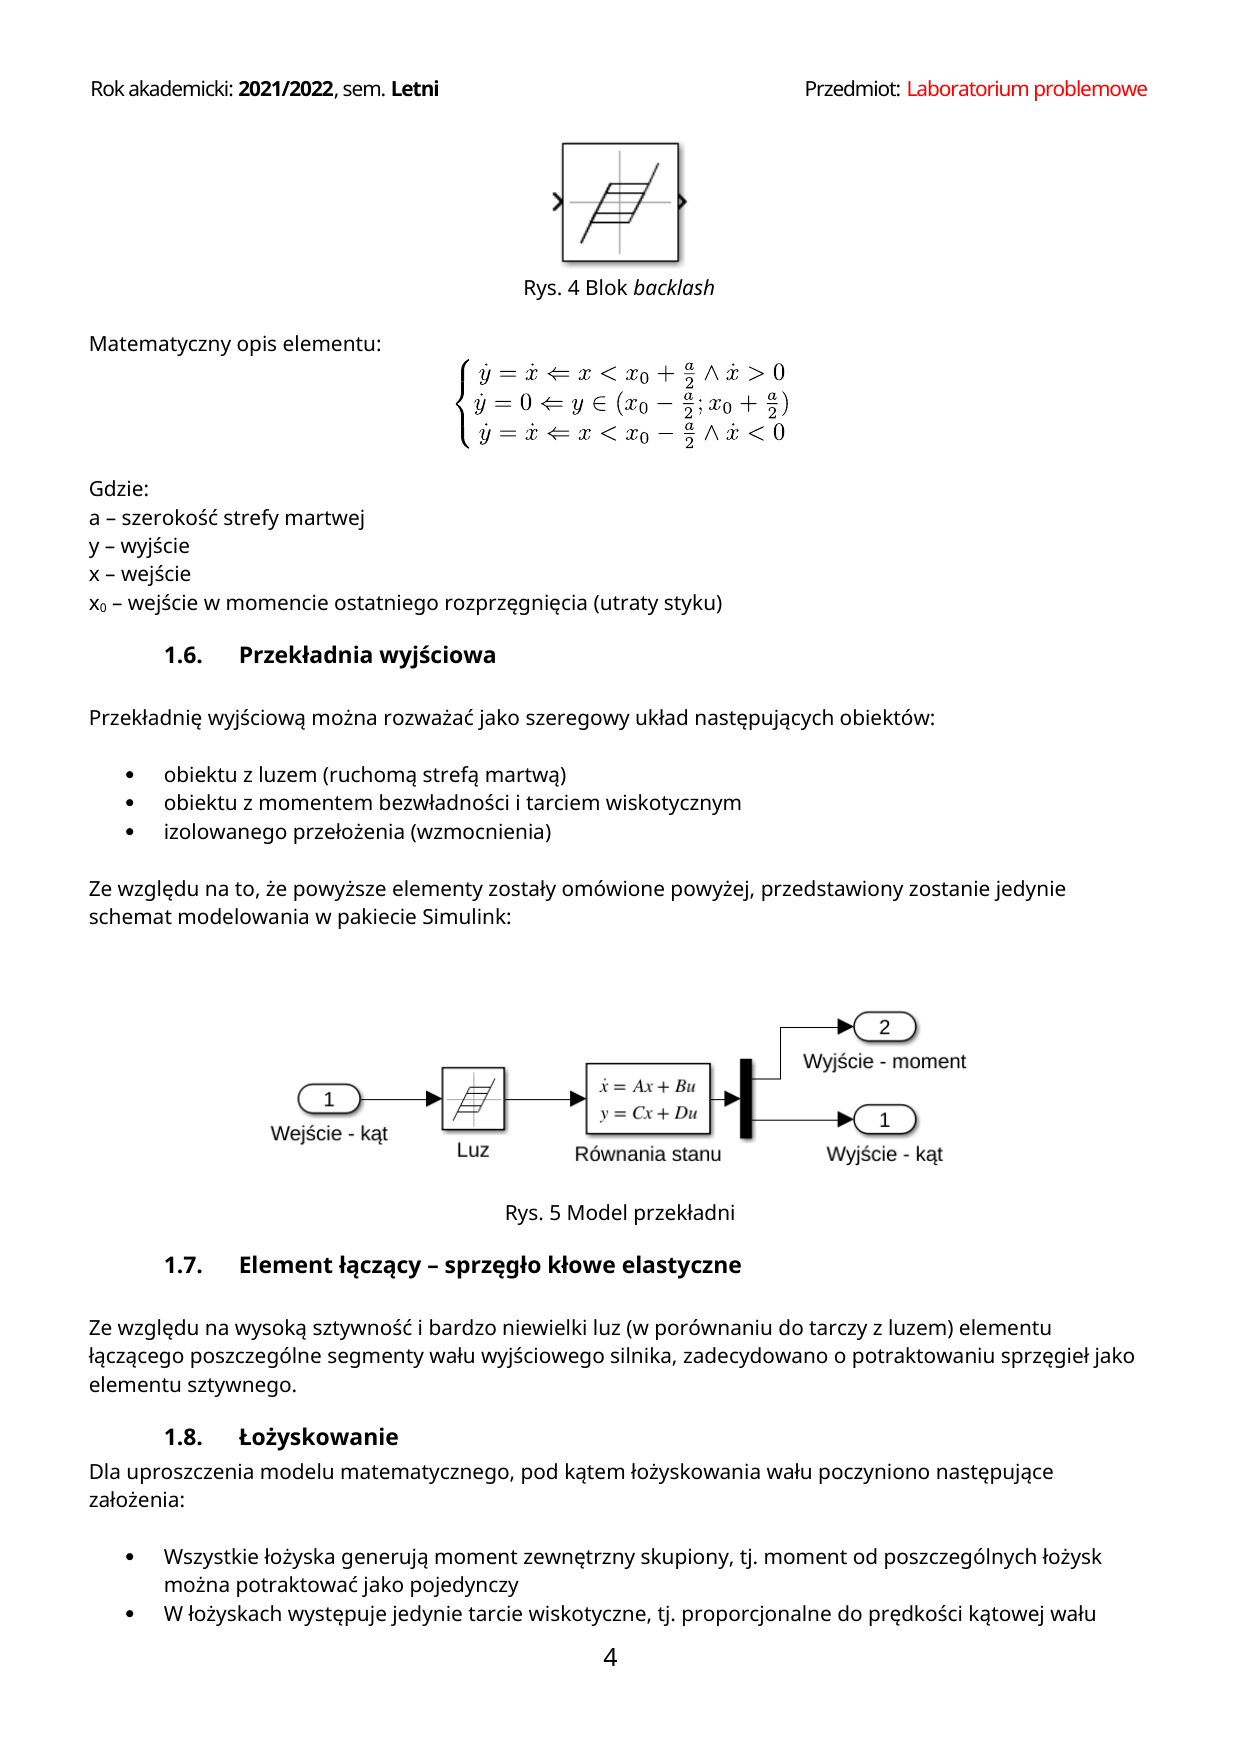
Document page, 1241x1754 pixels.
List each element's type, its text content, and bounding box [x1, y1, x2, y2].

subtitle Przekładnia wyjściowa [163, 639, 1152, 671]
list W łożyskach występuje jedynie tarcie wiskotyczne, tj. proporcjonalne do prędkości kątowej wału [126, 1599, 1152, 1627]
list Wszystkie łożyska generują moment zewnętrzny skupiony, tj. moment od poszczególnych łożysk można potraktować jako pojedynczy [126, 1542, 1152, 1599]
text Rys. 4 Blok backlash [88, 138, 1152, 301]
subtitle Element łączący – sprzęgło kłowe elastyczne [163, 1249, 1152, 1281]
text Ze względu na to, że powyższe elementy zostały omówione powyżej, przedstawiony zostanie jedynie schemat modelowania w pakiecie Simulink: [88, 874, 1152, 931]
text y – wyjście [88, 531, 1152, 559]
text Gdzie: [88, 474, 1152, 503]
text Rys. 5 Model przekładni [88, 1198, 1152, 1226]
text Ze względu na wysoką sztywność i bardzo niewielki luz (w porównaniu do tarczy z luzem) elementu łączącego poszczególne segmenty wału wyjściowego silnika, zadecydowano o potraktowaniu sprzęgieł jako elementu sztywnego. [88, 1313, 1152, 1398]
list izolowanego przełożenia (wzmocnienia) [126, 817, 1152, 845]
text Przekładnię wyjściową można rozważać jako szeregowy układ następujących obiektów: [88, 703, 1152, 732]
text x – wejście [88, 559, 1152, 588]
picture [547, 137, 693, 273]
text Matematyczny opis elementu: [88, 329, 1152, 358]
list obiektu z luzem (ruchomą strefą martwą) [126, 760, 1152, 788]
list obiektu z momentem bezwładności i tarciem wiskotycznym [126, 788, 1152, 817]
text Dla uproszczenia modelu matematycznego, pod kątem łożyskowania wału poczyniono następujące założenia: [88, 1457, 1152, 1514]
text x0 – wejście w momencie ostatniego rozprzęgnięcia (utraty styku) [88, 588, 1152, 616]
picture [247, 959, 993, 1198]
subtitle Łożyskowanie [163, 1421, 1152, 1453]
text a – szerokość strefy martwej [88, 503, 1152, 531]
